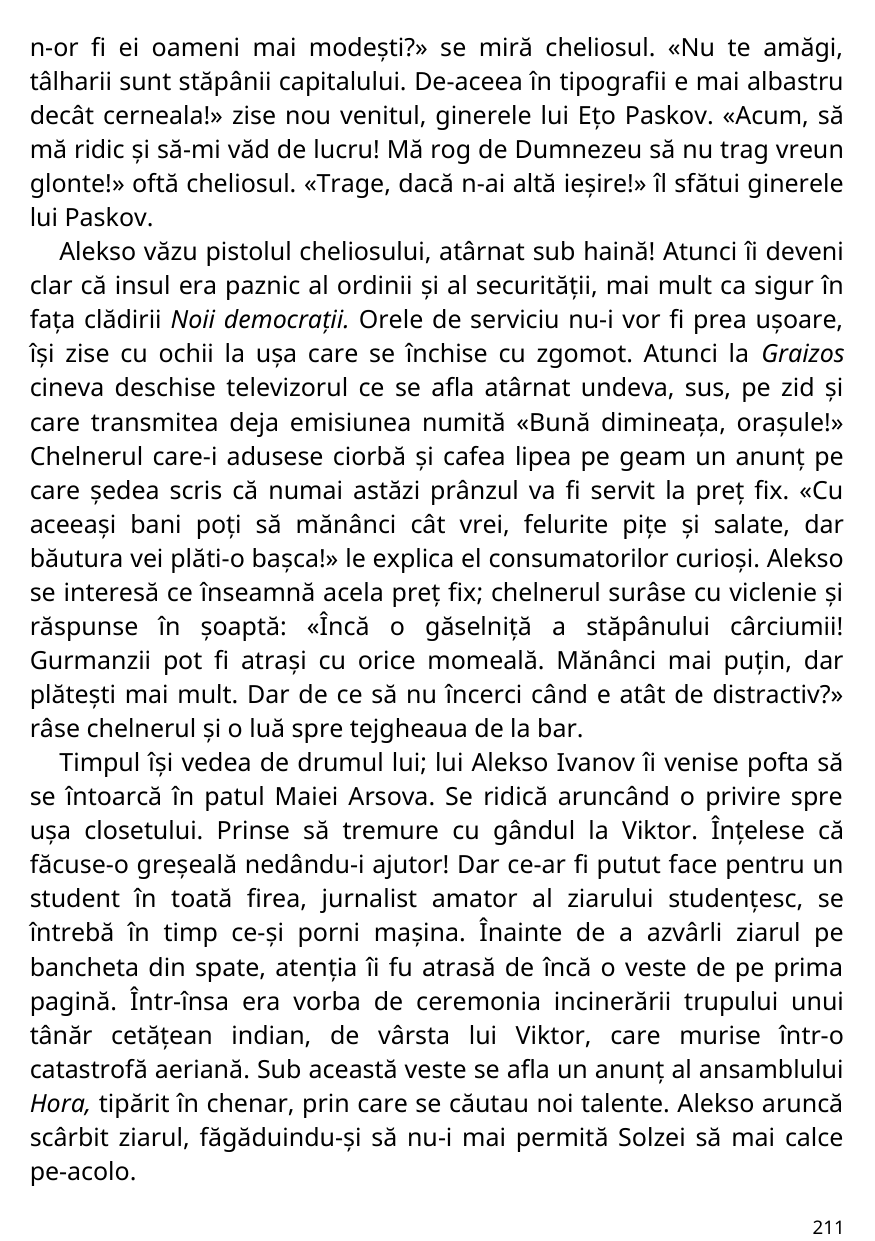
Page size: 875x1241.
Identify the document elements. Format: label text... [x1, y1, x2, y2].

text Timpul își vedea de drumul lui; lui Alekso Ivanov îi venise pofta să se întoarcă în patul Maiei Arsova. Se ridică aruncând o privire spre ușa closetului. Prinse să tremure cu gândul la Viktor. Înțelese că făcuse-o greșeală nedându-i ajutor! Dar ce-ar fi putut face pentru un student în toată firea, jurnalist amator al ziarului studențesc, se întrebă în timp ce-și porni mașina. Înainte de a azvârli ziarul pe bancheta din spate, atenția îi fu atrasă de încă o veste de pe prima pagină. Într-însa era vorba de ceremonia incinerării trupului unui tânăr cetățean indian, de vârsta lui Viktor, care murise într-o catastrofă aeriană. Sub această veste se afla un anunț al ansamblului Hora, tipărit în chenar, prin care se căutau noi talente. Alekso aruncă scârbit ziarul, făgăduindu-și să nu-i mai permită Solzei să mai calce pe-acolo. [29, 745, 844, 1188]
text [29, 29, 844, 234]
text Alekso văzu pistolul cheliosului, atârnat sub haină! Atunci îi deveni clar că insul era paznic al ordinii și al securității, mai mult ca sigur în fața clădirii Noii democrații. Orele de serviciu nu-i vor fi prea ușoare, își zise cu ochii la ușa care se închise cu zgomot. Atunci la Graizos cineva deschise televizorul ce se afla atârnat undeva, sus, pe zid și care transmitea deja emisiunea numită «Bună dimineața, orașule!» Chelnerul care-i adusese ciorbă și cafea lipea pe geam un anunț pe care ședea scris că numai astăzi prânzul va fi servit la preț fix. «Cu aceeași bani poți să mănânci cât vrei, felurite pițe și salate, dar băutura vei plăti-o bașca!» le explica el consumatorilor curioși. Alekso se interesă ce înseamnă acela preț fix; chelnerul surâse cu viclenie și răspunse în șoaptă: «Încă o găselniță a stăpânului cârciumii! Gurmanzii pot fi atrași cu orice momeală. Mănânci mai puțin, dar plătești mai mult. Dar de ce să nu încerci când e atât de distractiv?» râse chelnerul și o luă spre tejgheaua de la bar. [29, 234, 844, 745]
